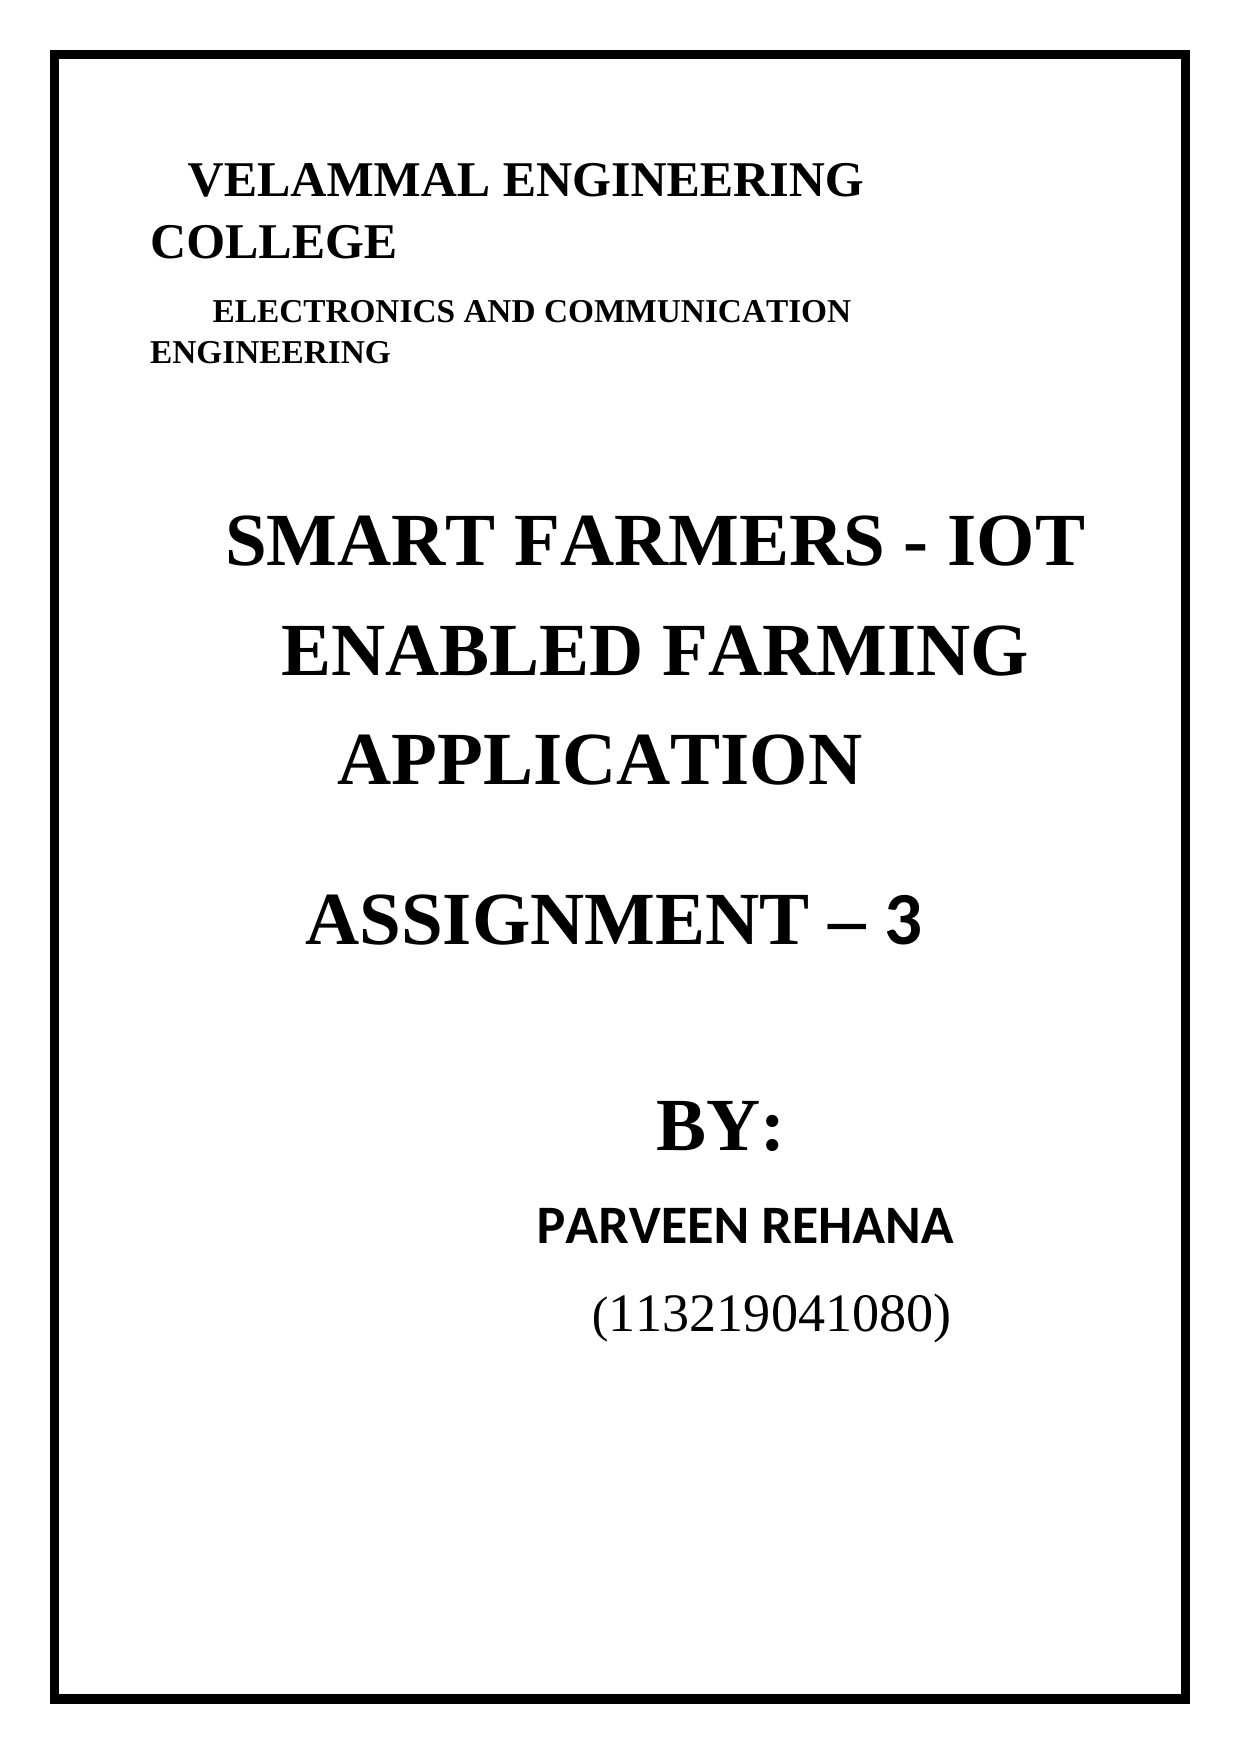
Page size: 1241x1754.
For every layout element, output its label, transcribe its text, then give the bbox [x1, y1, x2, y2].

text BY: [150, 1081, 1090, 1167]
text (113219041080) [150, 1281, 1090, 1343]
text VELAMMAL ENGINEERING COLLEGE [150, 150, 1090, 269]
text PARVEEN REHANA [150, 1190, 1090, 1257]
text APPLICATION [150, 715, 1090, 801]
text ENABLED FARMING [150, 605, 1090, 691]
text SMART FARMERS - IOT [150, 495, 1090, 581]
text ELECTRONICS AND COMMUNICATION ENGINEERING [150, 291, 1090, 371]
text ASSIGNMENT – 3 [150, 871, 1090, 963]
